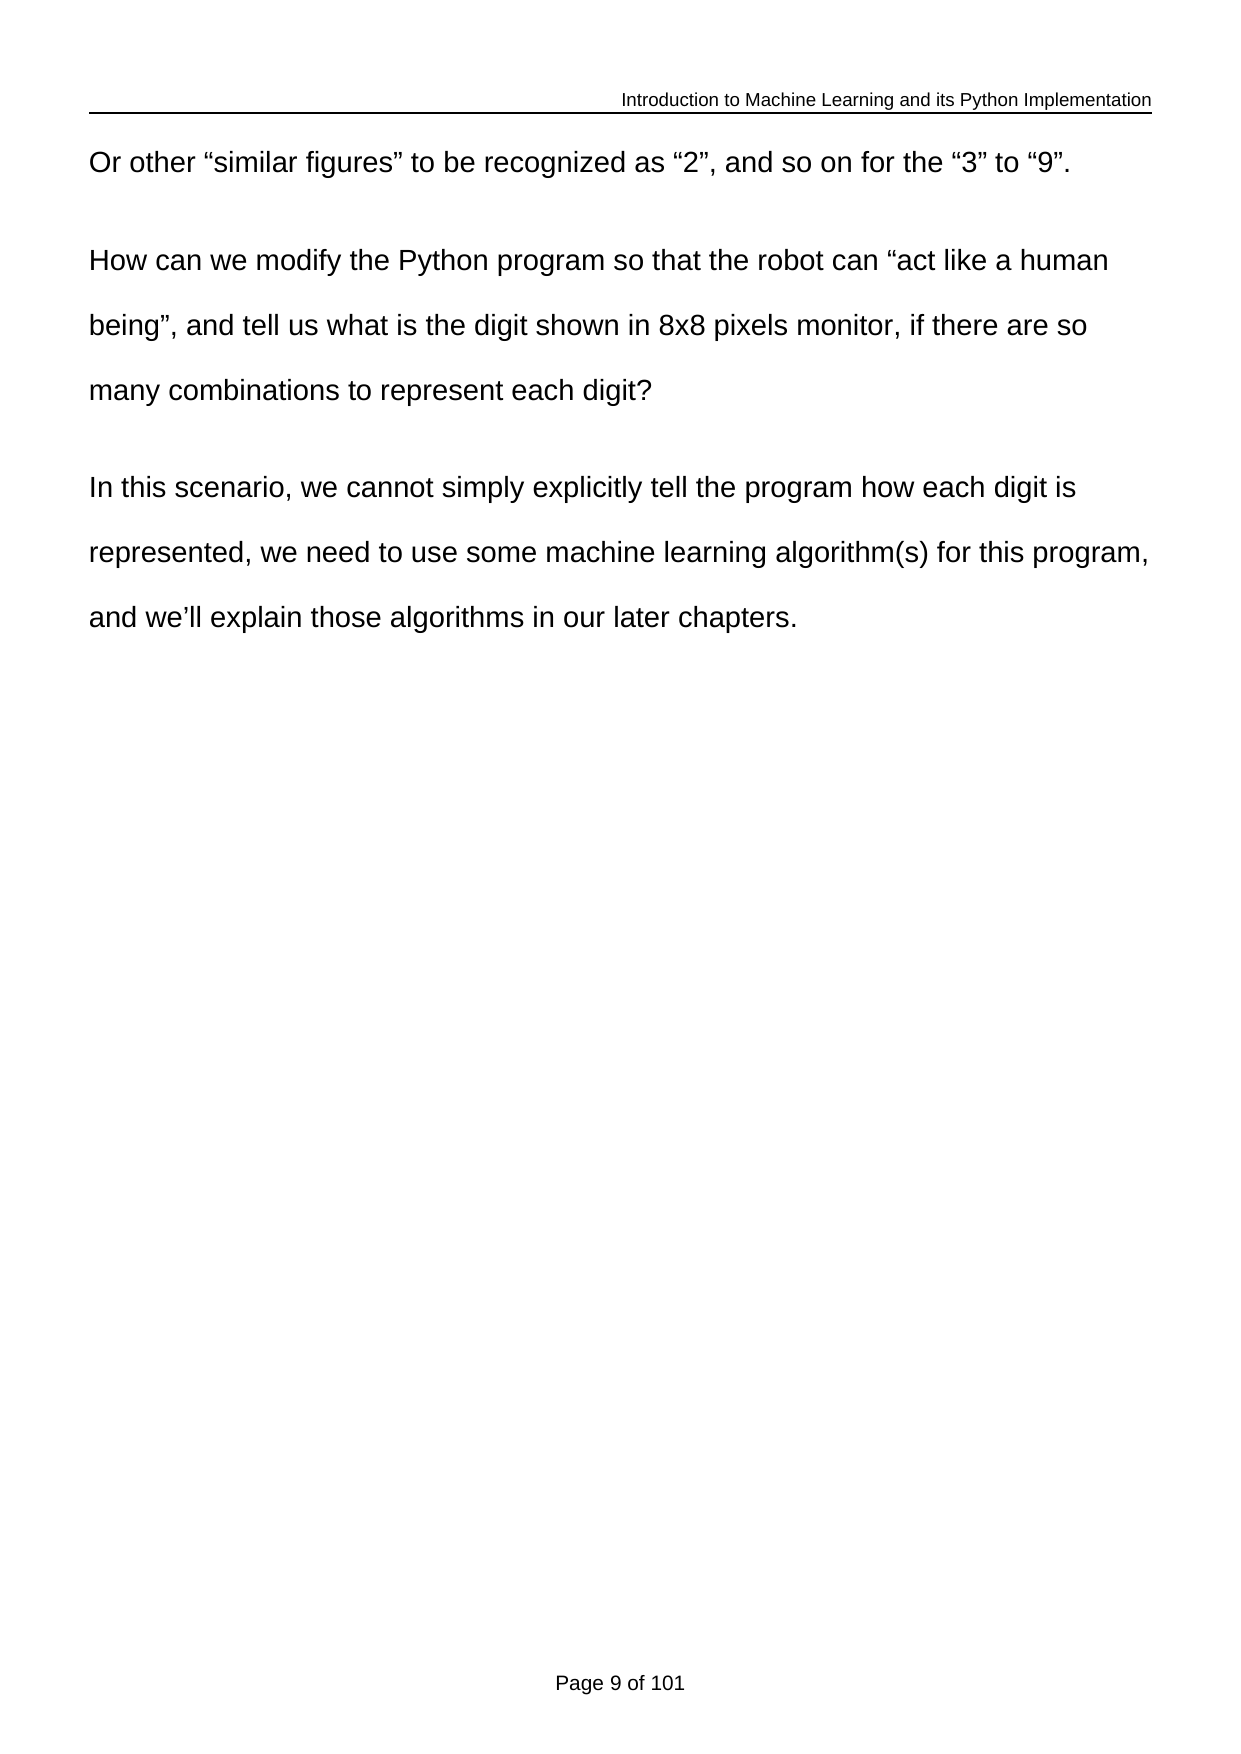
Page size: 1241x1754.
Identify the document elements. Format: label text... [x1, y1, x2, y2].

text In this scenario, we cannot simply explicitly tell the program how each digit is represented, we need to use some machine learning algorithm(s) for this program, and we’ll explain those algorithms in our later chapters. [89, 454, 1152, 649]
text Or other “similar figures” to be recognized as “2”, and so on for the “3” to “9”. [89, 129, 1152, 194]
text How can we modify the Python program so that the robot can “act like a human being”, and tell us what is the digit shown in 8x8 pixels monitor, if there are so many combinations to represent each digit? [89, 227, 1152, 422]
